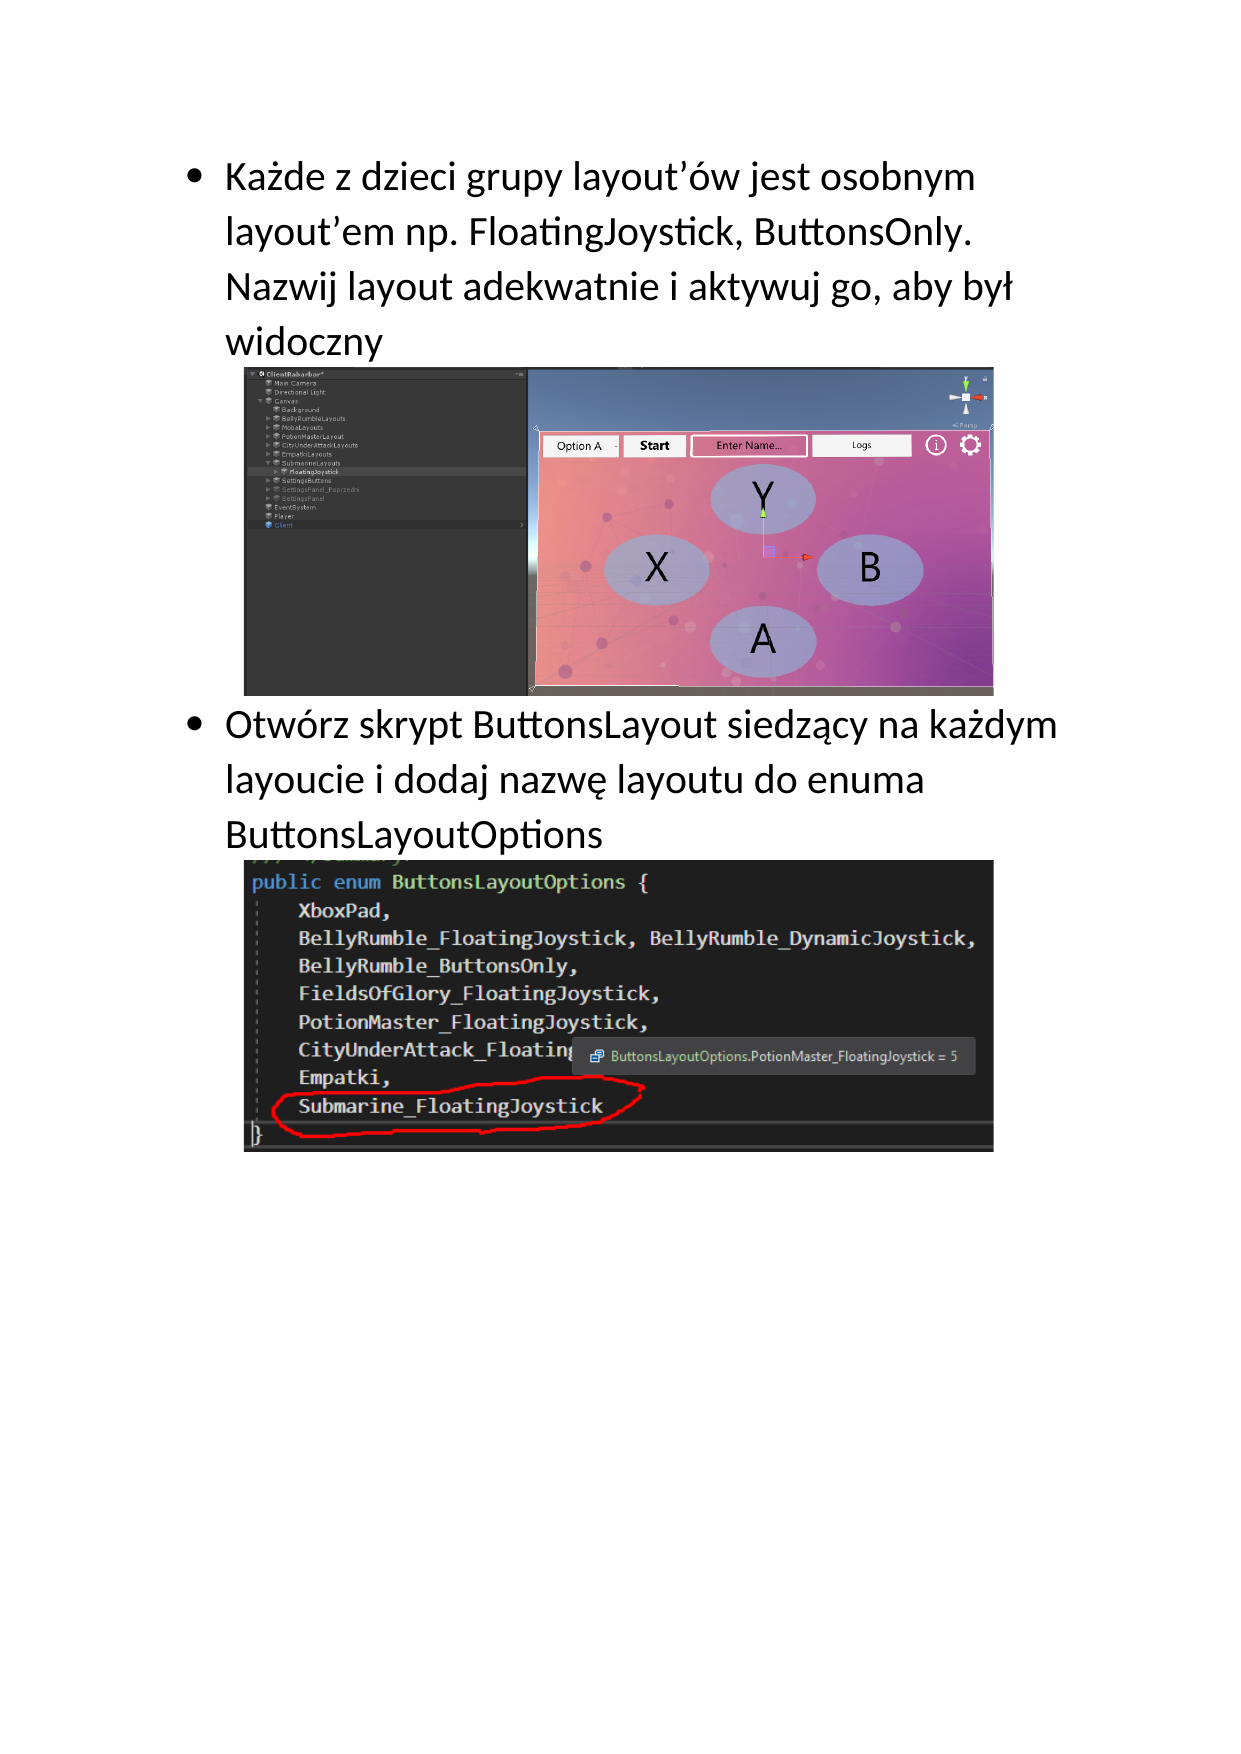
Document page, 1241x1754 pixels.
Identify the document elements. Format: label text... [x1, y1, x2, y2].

list Otwórz skrypt ButtonsLayout siedzący na każdym layoucie i dodaj nazwę layoutu do enuma ButtonsLayoutOptions [187, 698, 1090, 1151]
list Każde z dzieci grupy layout’ów jest osobnym layout’em np. FloatingJoystick, ButtonsOnly. Nazwij layout adekwatnie i aktywuj go, aby był widoczny [187, 150, 1090, 696]
